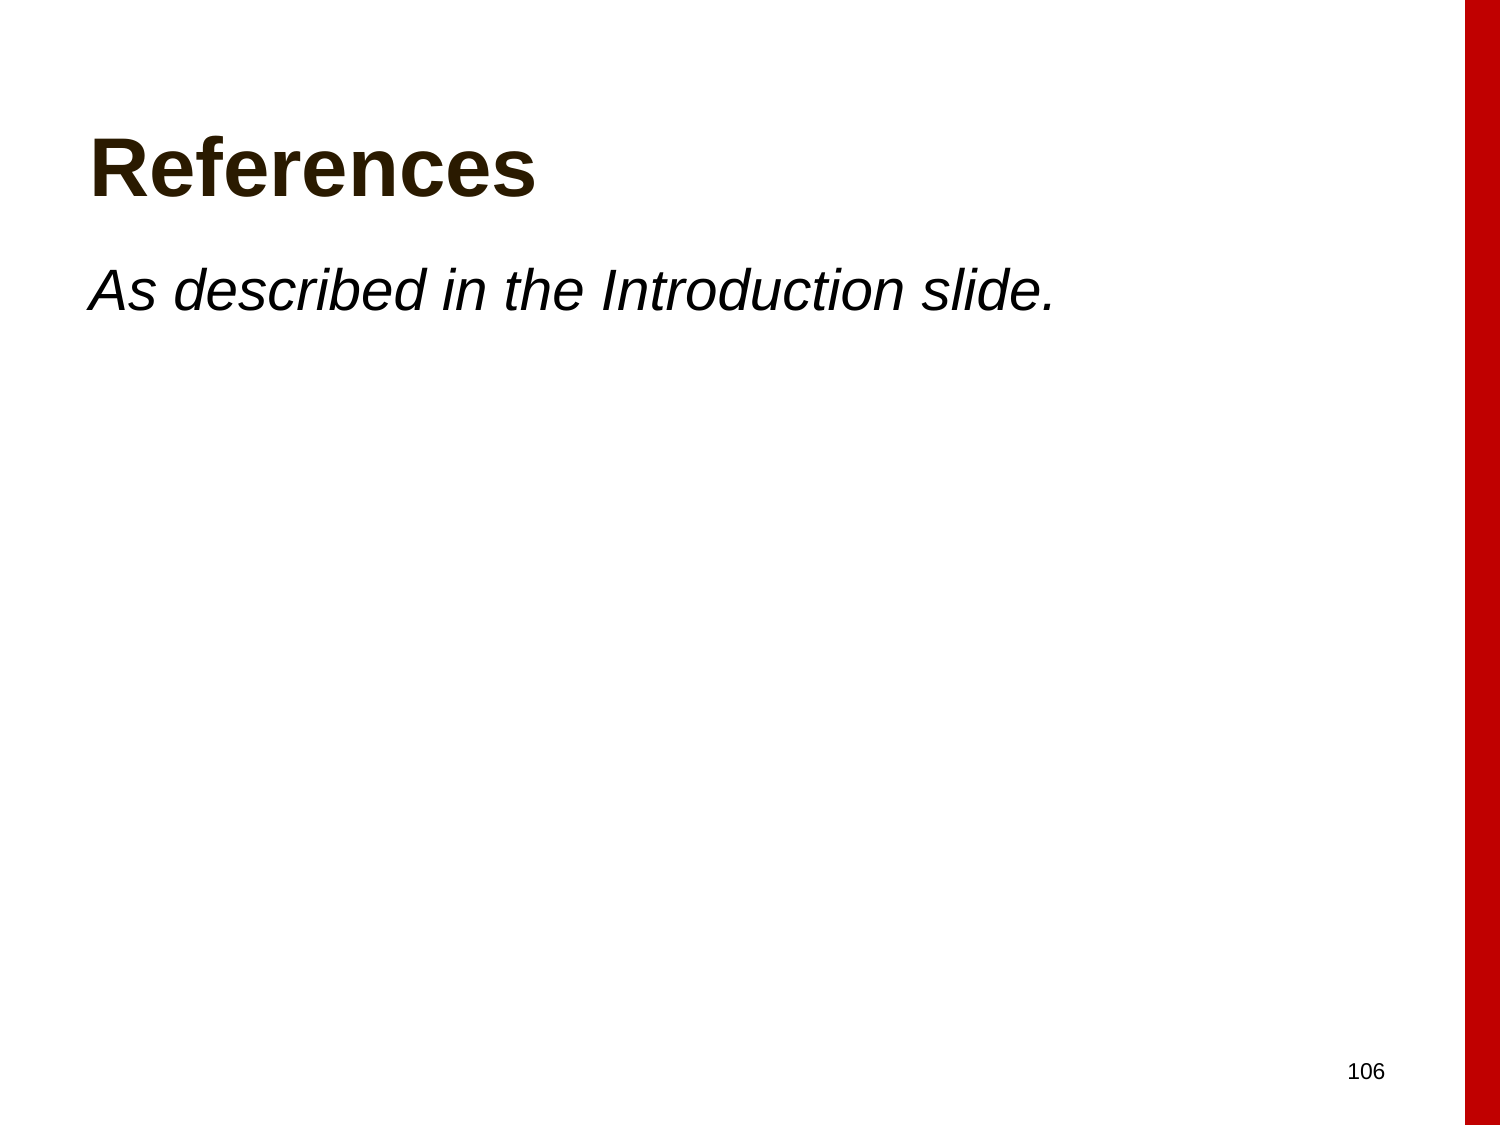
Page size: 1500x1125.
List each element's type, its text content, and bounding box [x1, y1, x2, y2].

text As described in the Introduction slide. [89, 256, 1450, 323]
